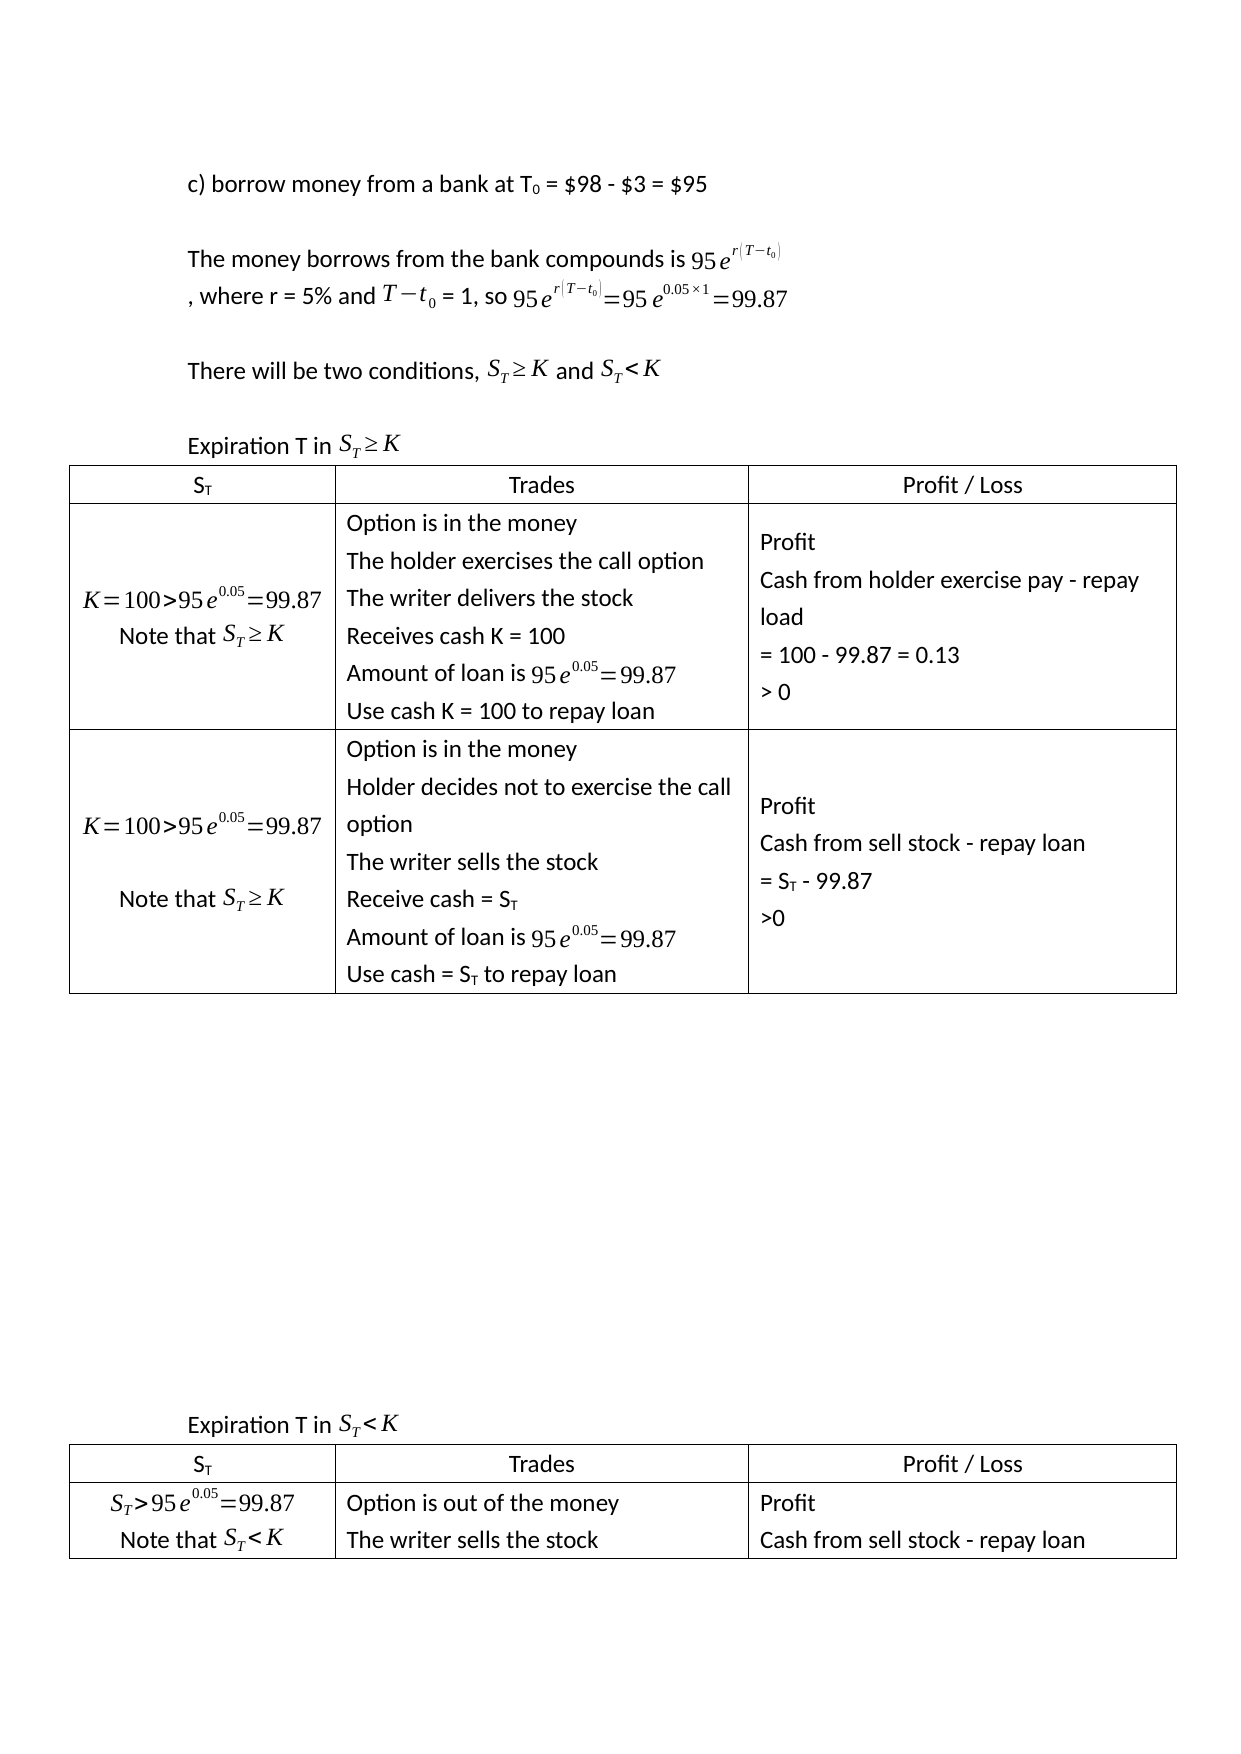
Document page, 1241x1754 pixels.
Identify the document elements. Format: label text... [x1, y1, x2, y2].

table_header ST [70, 1445, 335, 1482]
table_cell Note that [70, 1483, 335, 1558]
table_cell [749, 1483, 1176, 1558]
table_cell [336, 1483, 748, 1558]
text Expiration T in [187, 427, 1053, 464]
table_cell Option is in the money The holder exercises the call option The writer delivers the stock Receives cash K = 100 Amount of loan is Use cash K = 100 to repay loan [336, 504, 748, 729]
table_header ST [70, 466, 335, 503]
table_cell Note that [70, 730, 335, 993]
table_cell Profit Cash from holder exercise pay - repay load = 100 - 99.87 = 0.13 > 0 [749, 504, 1176, 729]
text The money borrows from the bank compounds is [187, 239, 1053, 277]
table_header Trades [336, 1445, 748, 1482]
text , where r = 5% and = 1, so [187, 277, 1053, 314]
table_header Trades [336, 466, 748, 503]
text c) borrow money from a bank at T0 = $98 - $3 = $95 [187, 164, 1053, 202]
table_cell Option is in the money Holder decides not to exercise the call option The writer sells the stock Receive cash = ST Amount of loan is Use cash = ST to repay loan [336, 730, 748, 993]
table_cell Note that [70, 504, 335, 729]
table_header Profit / Loss [749, 1445, 1176, 1482]
table_cell Profit Cash from sell stock - repay loan = ST - 99.87 >0 [749, 730, 1176, 993]
text There will be two conditions, and [187, 352, 1053, 389]
text Expiration T in [187, 1406, 1053, 1444]
table_header Profit / Loss [749, 466, 1176, 503]
